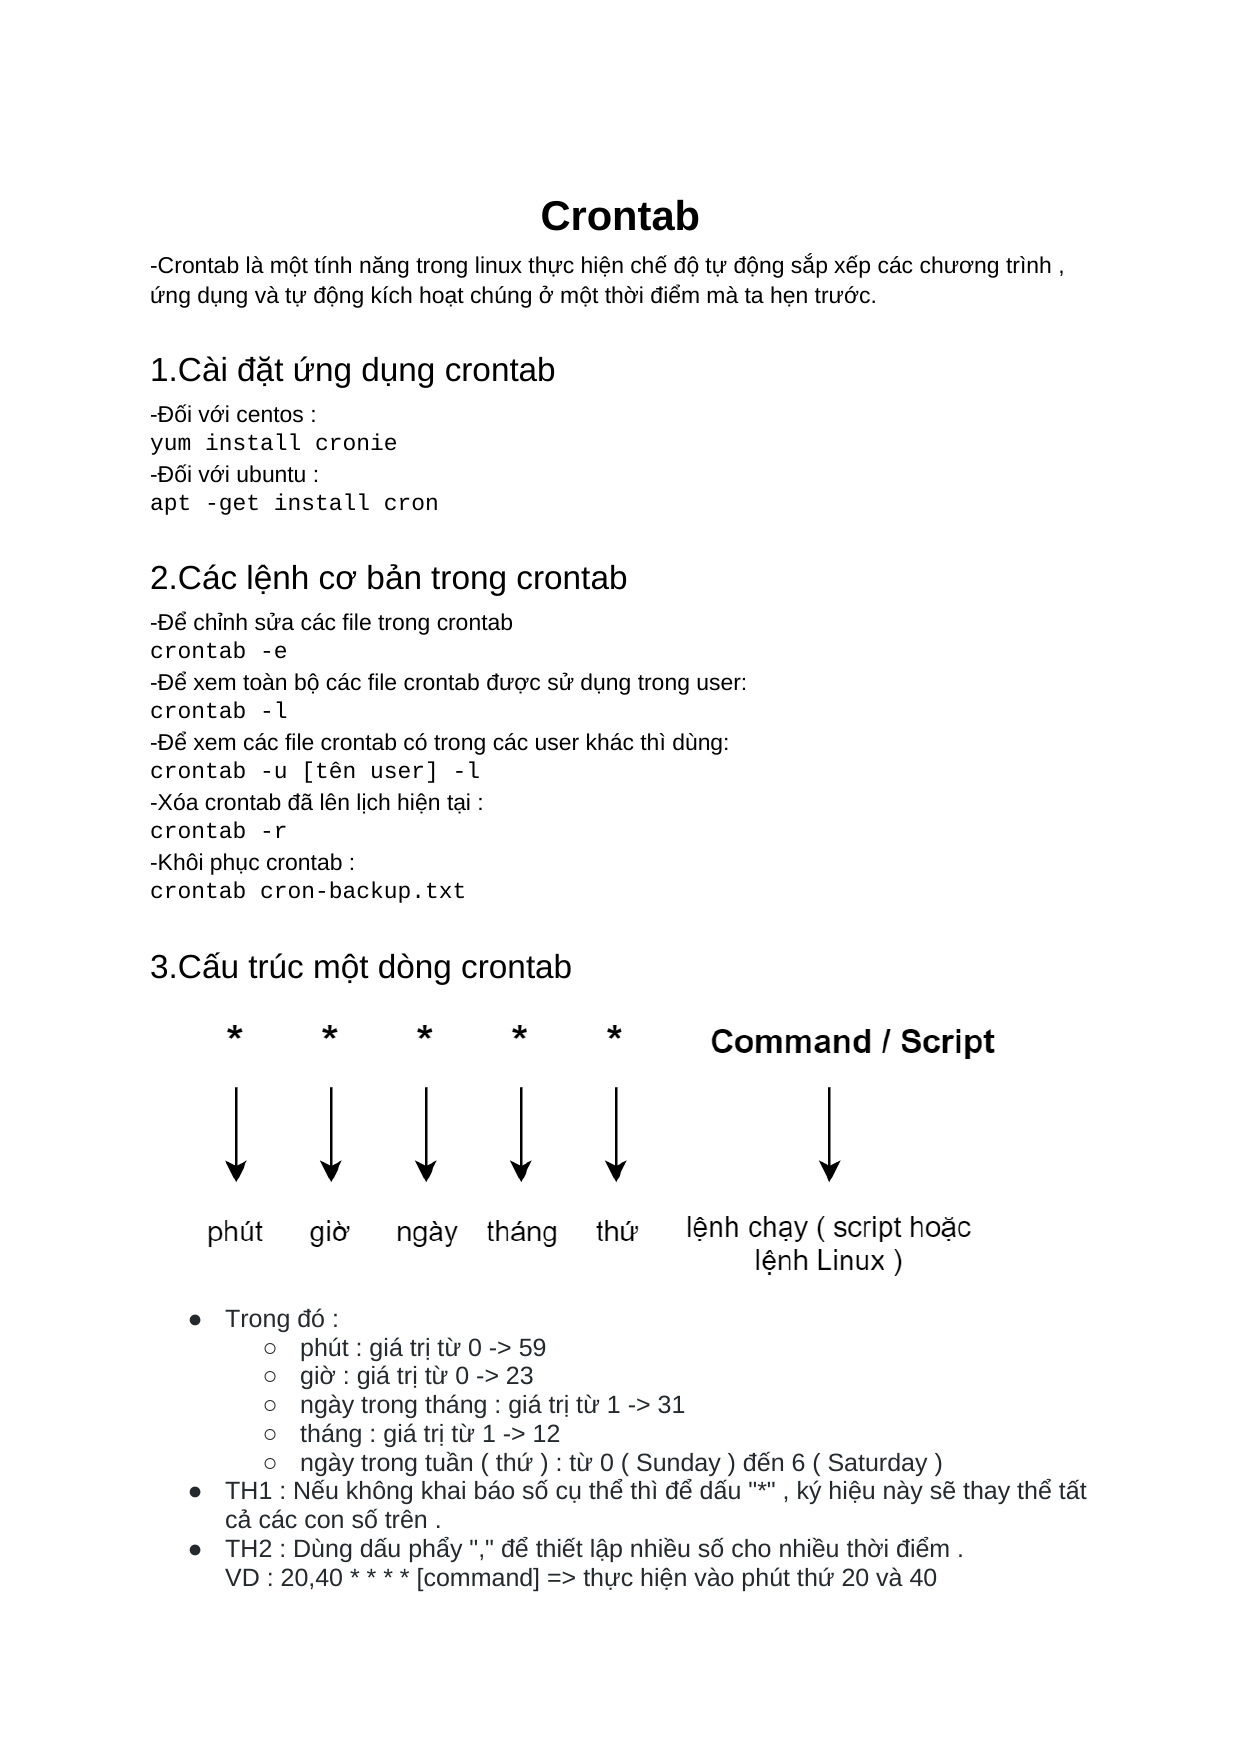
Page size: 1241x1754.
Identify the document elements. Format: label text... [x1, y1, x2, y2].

list ngày trong tuần ( thứ ) : từ 0 ( Sunday ) đến 6 ( Saturday ) [262, 1447, 1090, 1476]
text -Crontab là một tính năng trong linux thực hiện chế độ tự động sắp xếp các chương trình , ứng dụng và tự động kích hoạt chúng ở một thời điểm mà ta hẹn trước. [150, 252, 1090, 309]
text -Khôi phục crontab : [150, 849, 1090, 876]
list TH2 : Dùng dấu phẩy "," để thiết lập nhiều số cho nhiều thời điểm . VD : 20,40 * * * * [command] => thực hiện vào phút thứ 20 và 40 [187, 1534, 1090, 1591]
picture [150, 997, 1091, 1300]
text -Để chỉnh sửa các file trong crontab [150, 609, 1090, 636]
text -Xóa crontab đã lên lịch hiện tại : [150, 789, 1090, 816]
text -Đối với ubuntu : apt -get install cron [150, 461, 1090, 517]
list phút : giá trị từ 0 -> 59 [262, 1332, 1090, 1361]
text crontab -u [tên user] -l [150, 759, 1090, 786]
list giờ : giá trị từ 0 -> 23 [262, 1361, 1090, 1390]
list ngày trong tháng : giá trị từ 1 -> 31 [262, 1390, 1090, 1419]
list Trong đó : [187, 1304, 1090, 1332]
subtitle 1.Cài đặt ứng dụng crontab [150, 350, 1090, 388]
text -Đối với centos : [150, 401, 1090, 427]
text crontab -e [150, 639, 1090, 666]
text yum install cronie [150, 431, 1090, 457]
list tháng : giá trị từ 1 -> 12 [262, 1419, 1090, 1447]
subtitle 3.Cấu trúc một dòng crontab [150, 947, 1090, 985]
text crontab cron-backup.txt [150, 879, 1090, 906]
text -Để xem toàn bộ các file crontab được sử dụng trong user: [150, 669, 1090, 696]
text crontab -r [150, 819, 1090, 846]
list TH1 : Nếu không khai báo số cụ thể thì để dấu "*" , ký hiệu này sẽ thay thể tất cả các con số trên . [187, 1476, 1090, 1534]
text crontab -l [150, 699, 1090, 726]
text -Để xem các file crontab có trong các user khác thì dùng: [150, 729, 1090, 756]
subtitle Crontab [150, 192, 1090, 239]
subtitle 2.Các lệnh cơ bản trong crontab [150, 558, 1090, 597]
